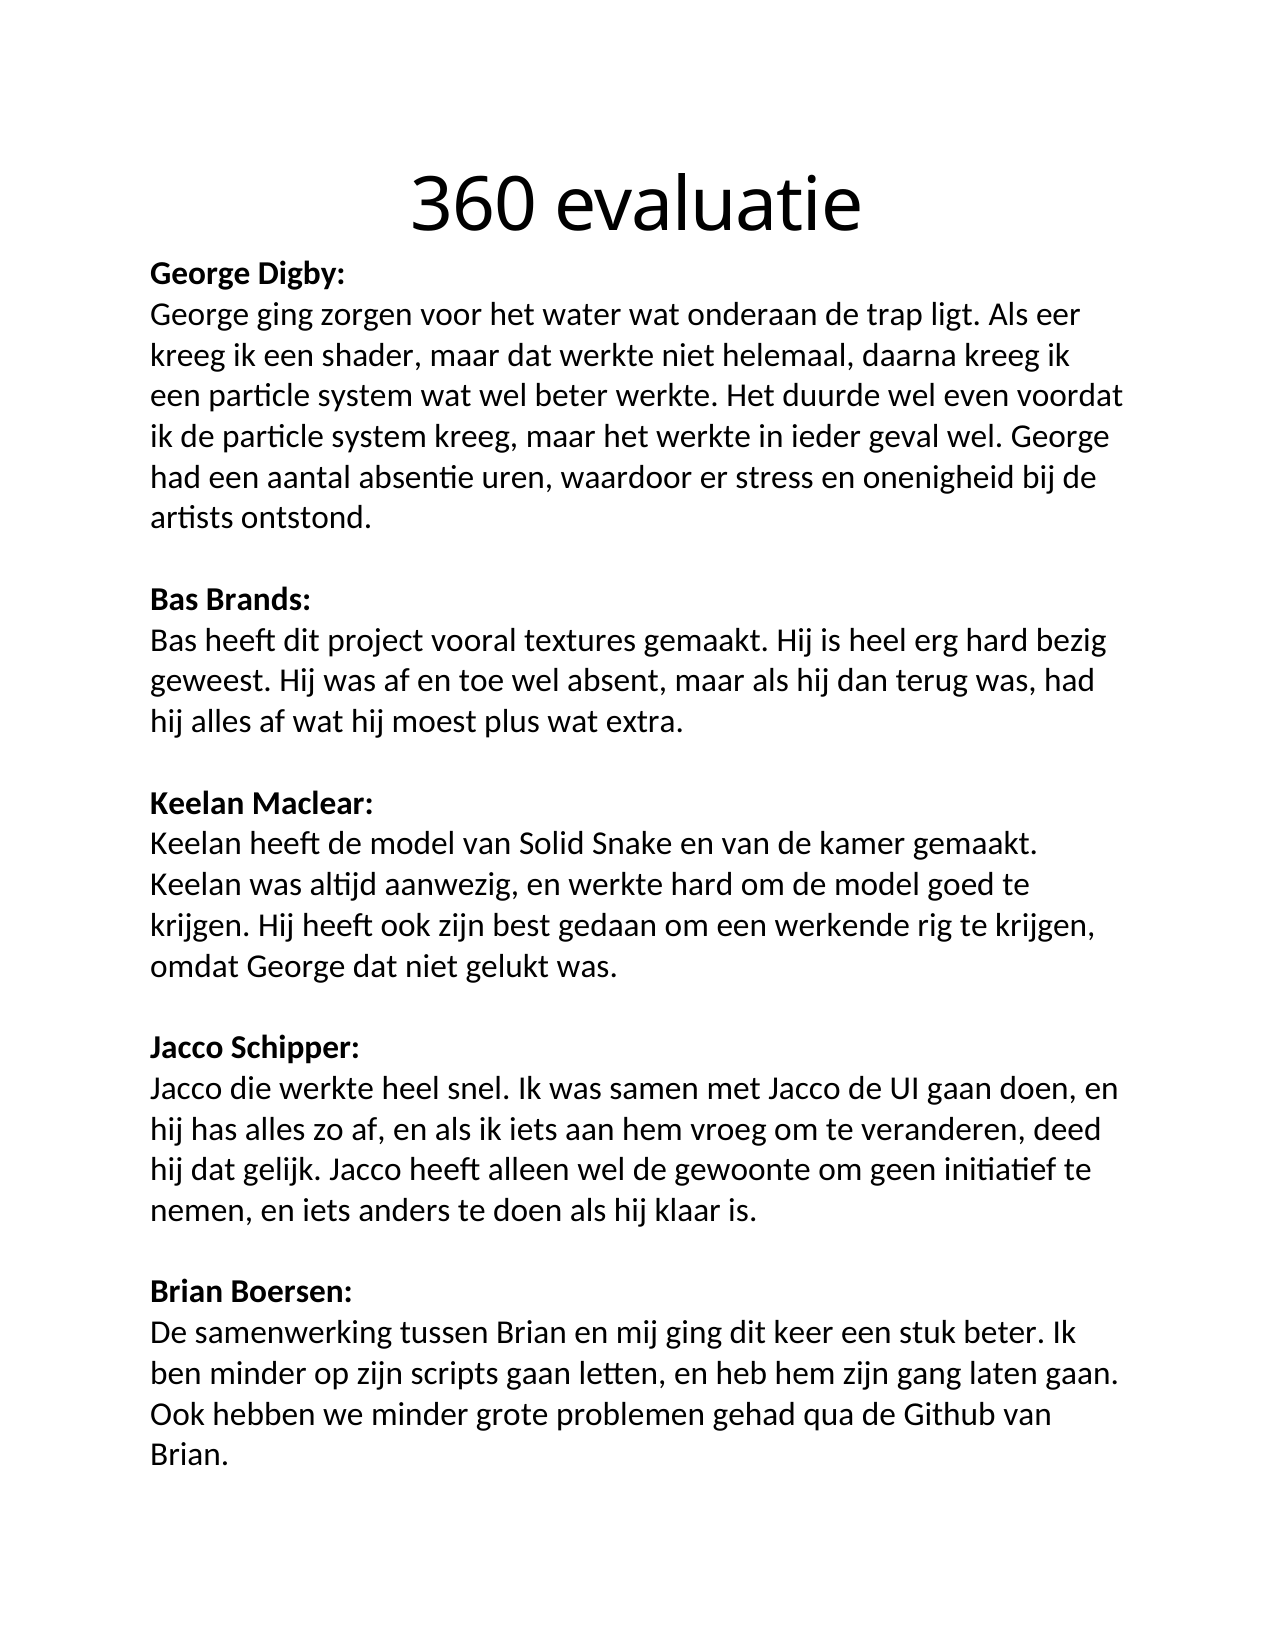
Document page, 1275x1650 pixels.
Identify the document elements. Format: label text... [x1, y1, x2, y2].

text George ging zorgen voor het water wat onderaan de trap ligt. Als eer kreeg ik een shader, maar dat werkte niet helemaal, daarna kreeg ik een particle system wat wel beter werkte. Het duurde wel even voordat ik de particle system kreeg, maar het werkte in ieder geval wel. George had een aantal absentie uren, waardoor er stress en onenigheid bij de artists ontstond. [150, 293, 1125, 537]
text Keelan heeft de model van Solid Snake en van de kamer gemaakt. Keelan was altijd aanwezig, en werkte hard om de model goed te krijgen. Hij heeft ook zijn best gedaan om een werkende rig te krijgen, omdat George dat niet gelukt was. [150, 822, 1125, 985]
text Brian Boersen: [150, 1270, 1125, 1311]
text Bas Brands: [150, 578, 1125, 619]
text George Digby: [150, 252, 1125, 293]
text De samenwerking tussen Brian en mij ging dit keer een stuk beter. Ik ben minder op zijn scripts gaan letten, en heb hem zijn gang laten gaan. Ook hebben we minder grote problemen gehad qua de Github van Brian. [150, 1311, 1125, 1474]
text Jacco die werkte heel snel. Ik was samen met Jacco de UI gaan doen, en hij has alles zo af, en als ik iets aan hem vroeg om te veranderen, deed hij dat gelijk. Jacco heeft alleen wel de gewoonte om geen initiatief te nemen, en iets anders te doen als hij klaar is. [150, 1067, 1125, 1230]
text Jacco Schipper: [150, 1026, 1125, 1067]
text Bas heeft dit project vooral textures gemaakt. Hij is heel erg hard bezig geweest. Hij was af en toe wel absent, maar als hij dan terug was, had hij alles af wat hij moest plus wat extra. [150, 619, 1125, 741]
title 360 evaluatie [150, 150, 1125, 252]
text Keelan Maclear: [150, 782, 1125, 822]
